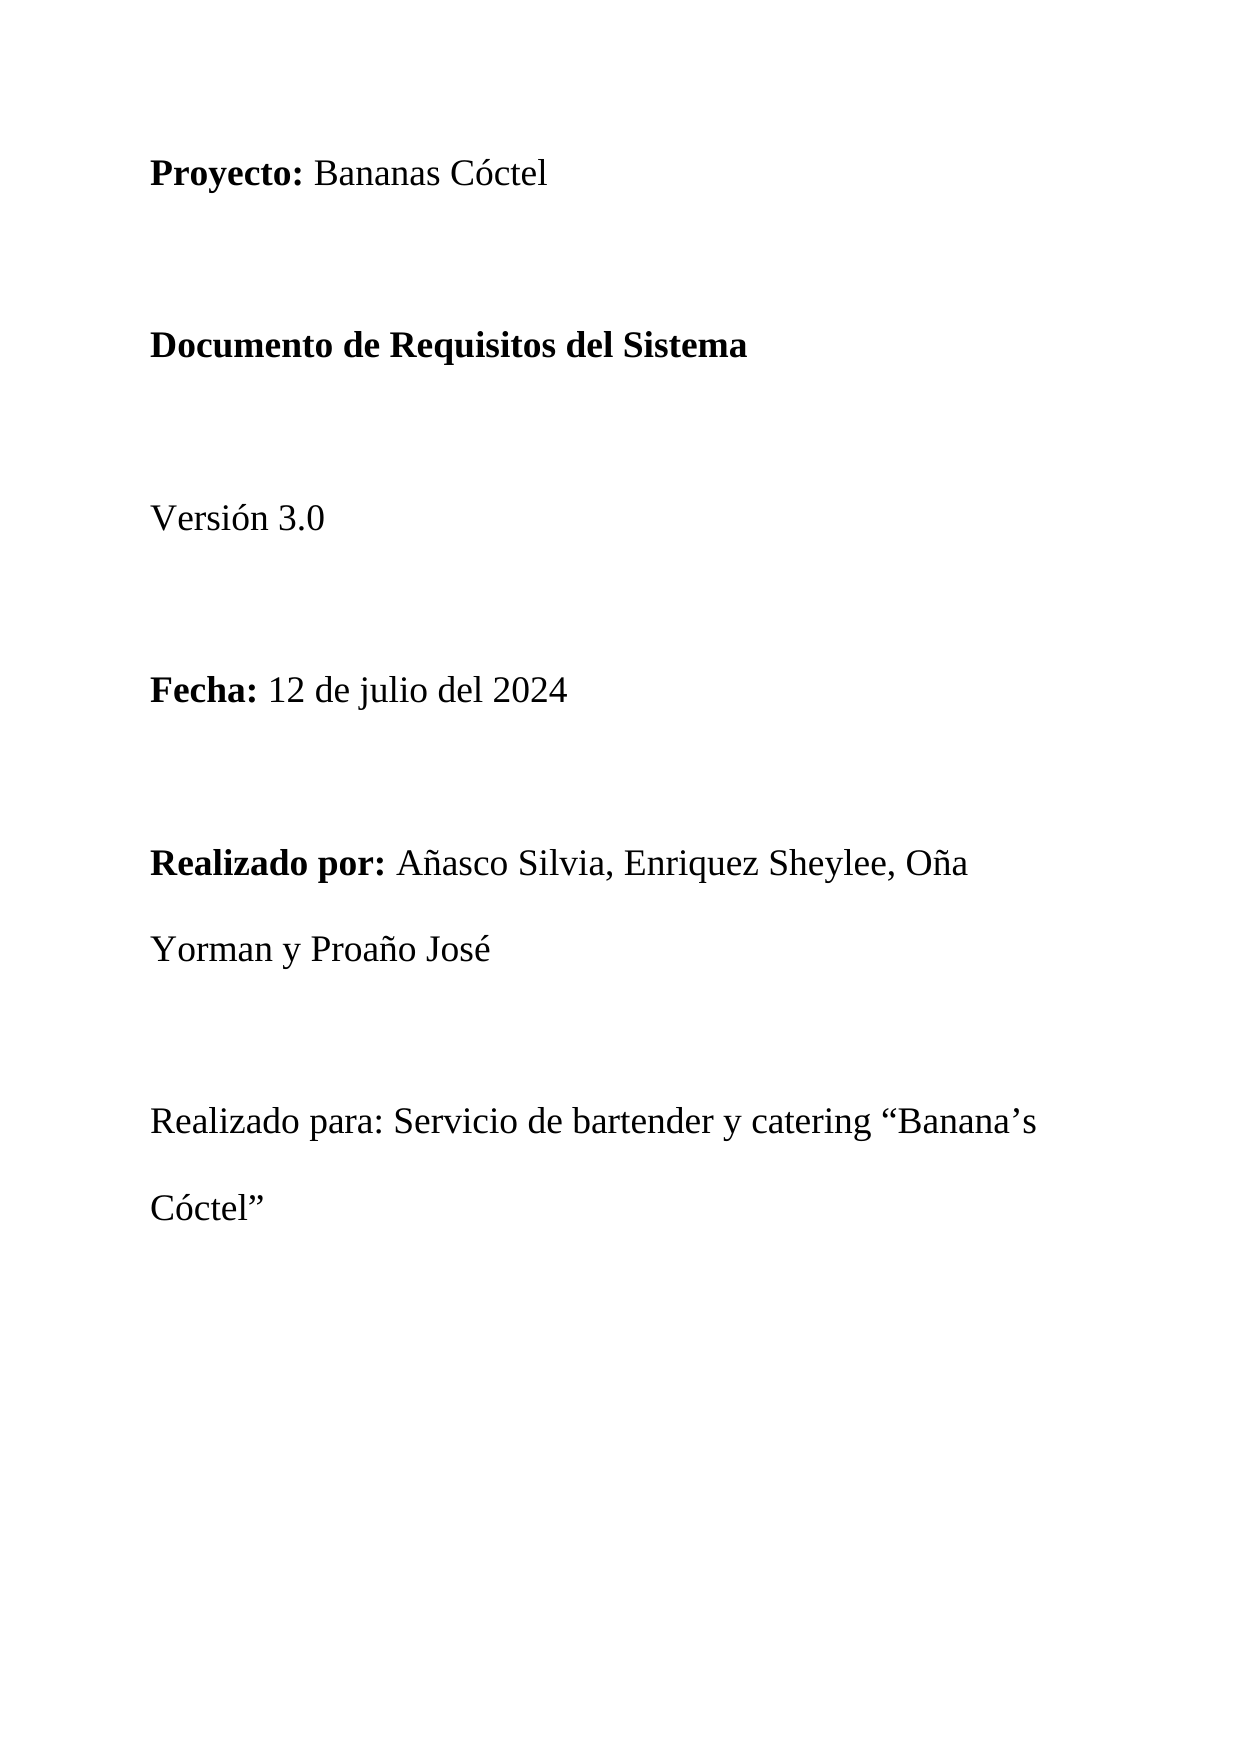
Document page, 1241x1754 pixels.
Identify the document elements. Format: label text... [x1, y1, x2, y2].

text Fecha: 12 de julio del 2024 [150, 667, 1090, 711]
text Documento de Requisitos del Sistema [150, 322, 1090, 366]
text Proyecto: Bananas Cóctel [150, 150, 1090, 193]
text Realizado por: Añasco Silvia, Enriquez Sheylee, Oña Yorman y Proaño José [150, 840, 1090, 969]
text Versión 3.0 [150, 495, 1090, 538]
text Realizado para: Servicio de bartender y catering “Banana’s Cóctel” [150, 1099, 1090, 1228]
